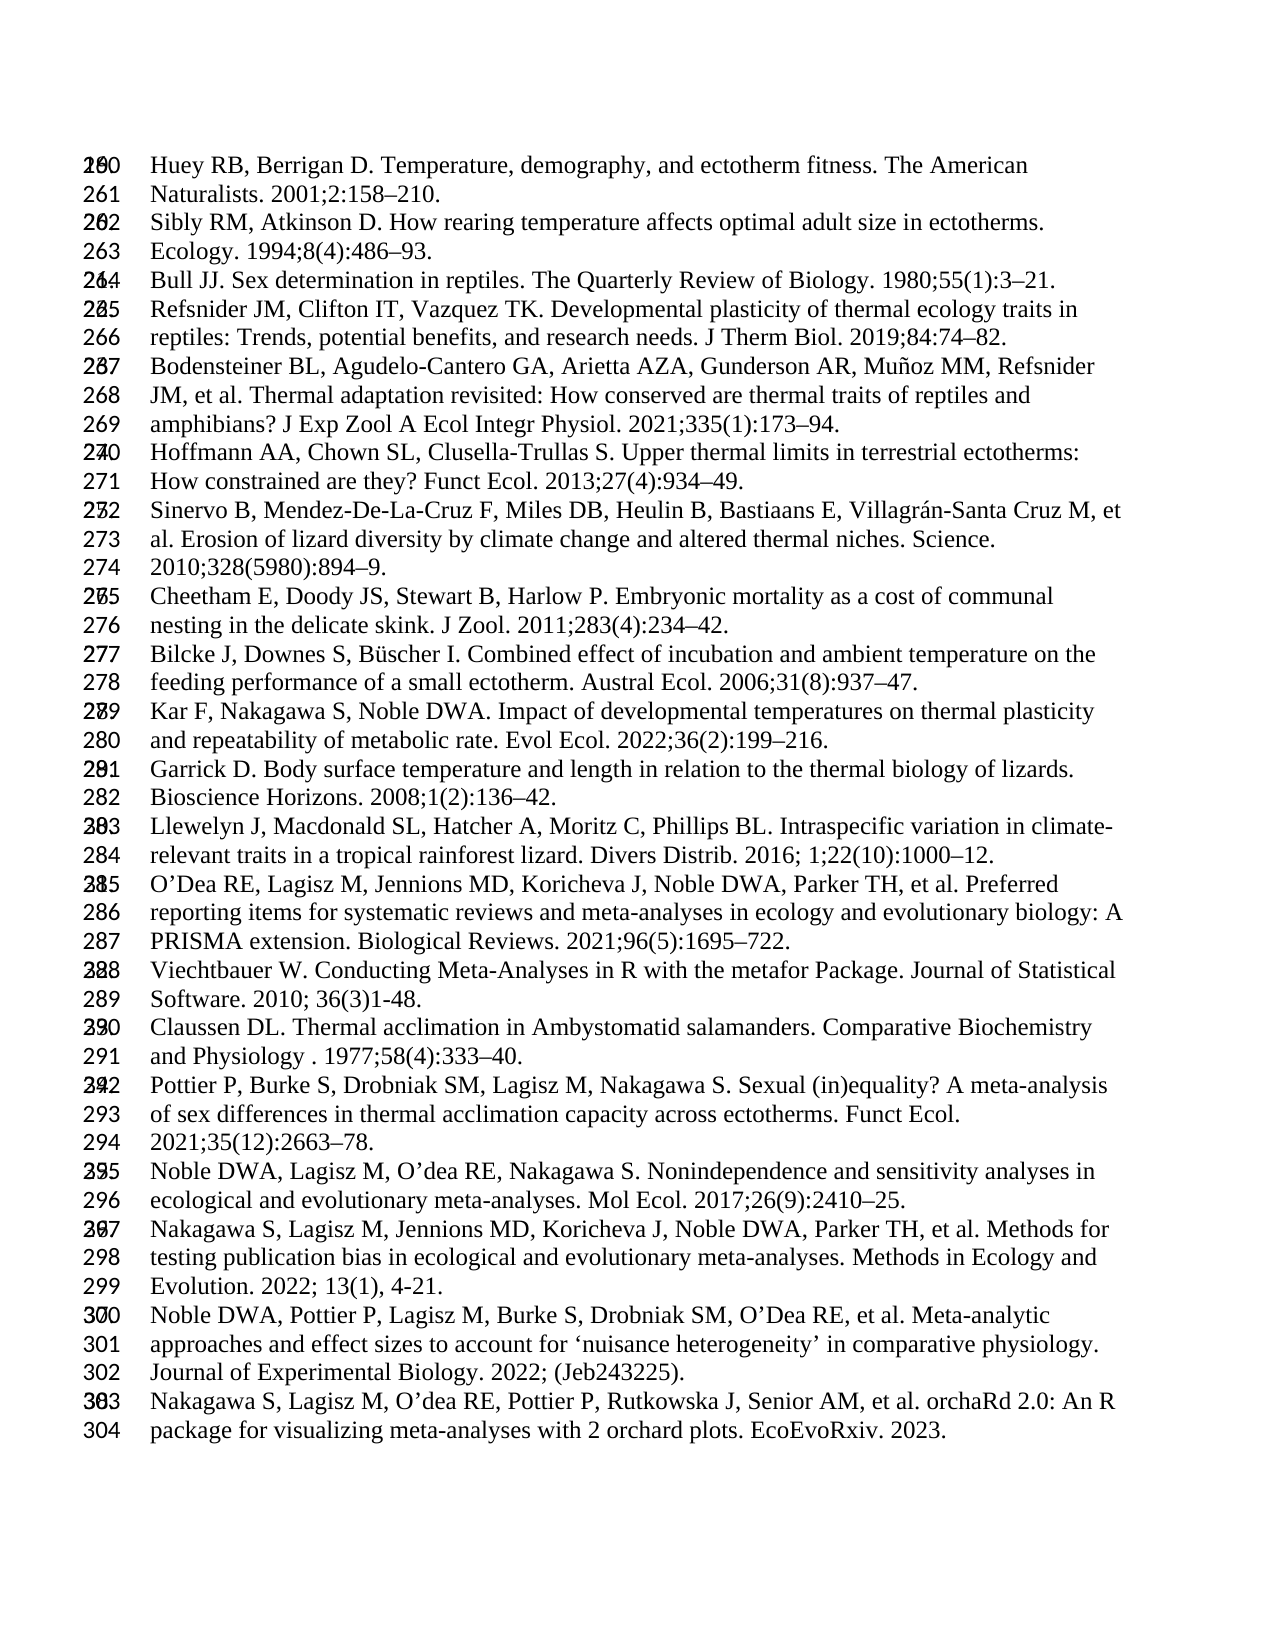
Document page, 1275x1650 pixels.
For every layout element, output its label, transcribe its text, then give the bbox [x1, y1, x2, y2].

text 25. Sinervo B, Mendez-De-La-Cruz F, Miles DB, Heulin B, Bastiaans E, Villagrán-Santa Cruz M, et al. Erosion of lizard diversity by climate change and altered thermal niches. Science. 2010;328(5980):894–9. [83, 495, 1125, 581]
text 24. Hoffmann AA, Chown SL, Clusella-Trullas S. Upper thermal limits in terrestrial ectotherms: How constrained are they? Funct Ecol. 2013;27(4):934–49. [83, 437, 1125, 495]
text 21. Bull JJ. Sex determination in reptiles. The Quarterly Review of Biology. 1980;55(1):3–21. [83, 265, 1125, 294]
text 28. Kar F, Nakagawa S, Noble DWA. Impact of developmental temperatures on thermal plasticity and repeatability of metabolic rate. Evol Ecol. 2022;36(2):199–216. [83, 696, 1125, 754]
text 36. Nakagawa S, Lagisz M, Jennions MD, Koricheva J, Noble DWA, Parker TH, et al. Methods for testing publication bias in ecological and evolutionary meta-analyses. Methods in Ecology and Evolution. 2022; 13(1), 4-21. [83, 1214, 1125, 1300]
text 26. Cheetham E, Doody JS, Stewart B, Harlow P. Embryonic mortality as a cost of communal nesting in the delicate skink. J Zool. 2011;283(4):234–42. [83, 581, 1125, 639]
text 38. Nakagawa S, Lagisz M, O’dea RE, Pottier P, Rutkowska J, Senior AM, et al. orchaRd 2.0: An R package for visualizing meta-analyses with 2 orchard plots. EcoEvoRxiv. 2023. [83, 1386, 1125, 1444]
text 29. Garrick D. Body surface temperature and length in relation to the thermal biology of lizards. Bioscience Horizons. 2008;1(2):136–42. [83, 754, 1125, 811]
text 33. Claussen DL. Thermal acclimation in Ambystomatid salamanders. Comparative Biochemistry and Physiology . 1977;58(4):333–40. [83, 1012, 1125, 1070]
text 35. Noble DWA, Lagisz M, O’dea RE, Nakagawa S. Nonindependence and sensitivity analyses in ecological and evolutionary meta-analyses. Mol Ecol. 2017;26(9):2410–25. [83, 1156, 1125, 1214]
text 32. Viechtbauer W. Conducting Meta-Analyses in R with the metafor Package. Journal of Statistical Software. 2010; 36(3)1-48. [83, 955, 1125, 1012]
text 27. Bilcke J, Downes S, Büscher I. Combined effect of incubation and ambient temperature on the feeding performance of a small ectotherm. Austral Ecol. 2006;31(8):937–47. [83, 639, 1125, 696]
text 30. Llewelyn J, Macdonald SL, Hatcher A, Moritz C, Phillips BL. Intraspecific variation in climate-relevant traits in a tropical rainforest lizard. Divers Distrib. 2016; 1;22(10):1000–12. [83, 811, 1125, 869]
text 34. Pottier P, Burke S, Drobniak SM, Lagisz M, Nakagawa S. Sexual (in)equality? A meta-analysis of sex differences in thermal acclimation capacity across ectotherms. Funct Ecol. 2021;35(12):2663–78. [83, 1070, 1125, 1156]
text 22. Refsnider JM, Clifton IT, Vazquez TK. Developmental plasticity of thermal ecology traits in reptiles: Trends, potential benefits, and research needs. J Therm Biol. 2019;84:74–82. [83, 294, 1125, 351]
text 31. O’Dea RE, Lagisz M, Jennions MD, Koricheva J, Noble DWA, Parker TH, et al. Preferred reporting items for systematic reviews and meta-analyses in ecology and evolutionary biology: A PRISMA extension. Biological Reviews. 2021;96(5):1695–722. [83, 869, 1125, 955]
text 20. Sibly RM, Atkinson D. How rearing temperature affects optimal adult size in ectotherms. Ecology. 1994;8(4):486–93. [83, 207, 1125, 265]
text 37. Noble DWA, Pottier P, Lagisz M, Burke S, Drobniak SM, O’Dea RE, et al. Meta-analytic approaches and effect sizes to account for ‘nuisance heterogeneity’ in comparative physiology. Journal of Experimental Biology. 2022; (Jeb243225). [83, 1300, 1125, 1386]
text 23. Bodensteiner BL, Agudelo-Cantero GA, Arietta AZA, Gunderson AR, Muñoz MM, Refsnider JM, et al. Thermal adaptation revisited: How conserved are thermal traits of reptiles and amphibians? J Exp Zool A Ecol Integr Physiol. 2021;335(1):173–94. [83, 351, 1125, 437]
text 19. Huey RB, Berrigan D. Temperature, demography, and ectotherm fitness. The American Naturalists. 2001;2:158–210. [83, 150, 1125, 207]
